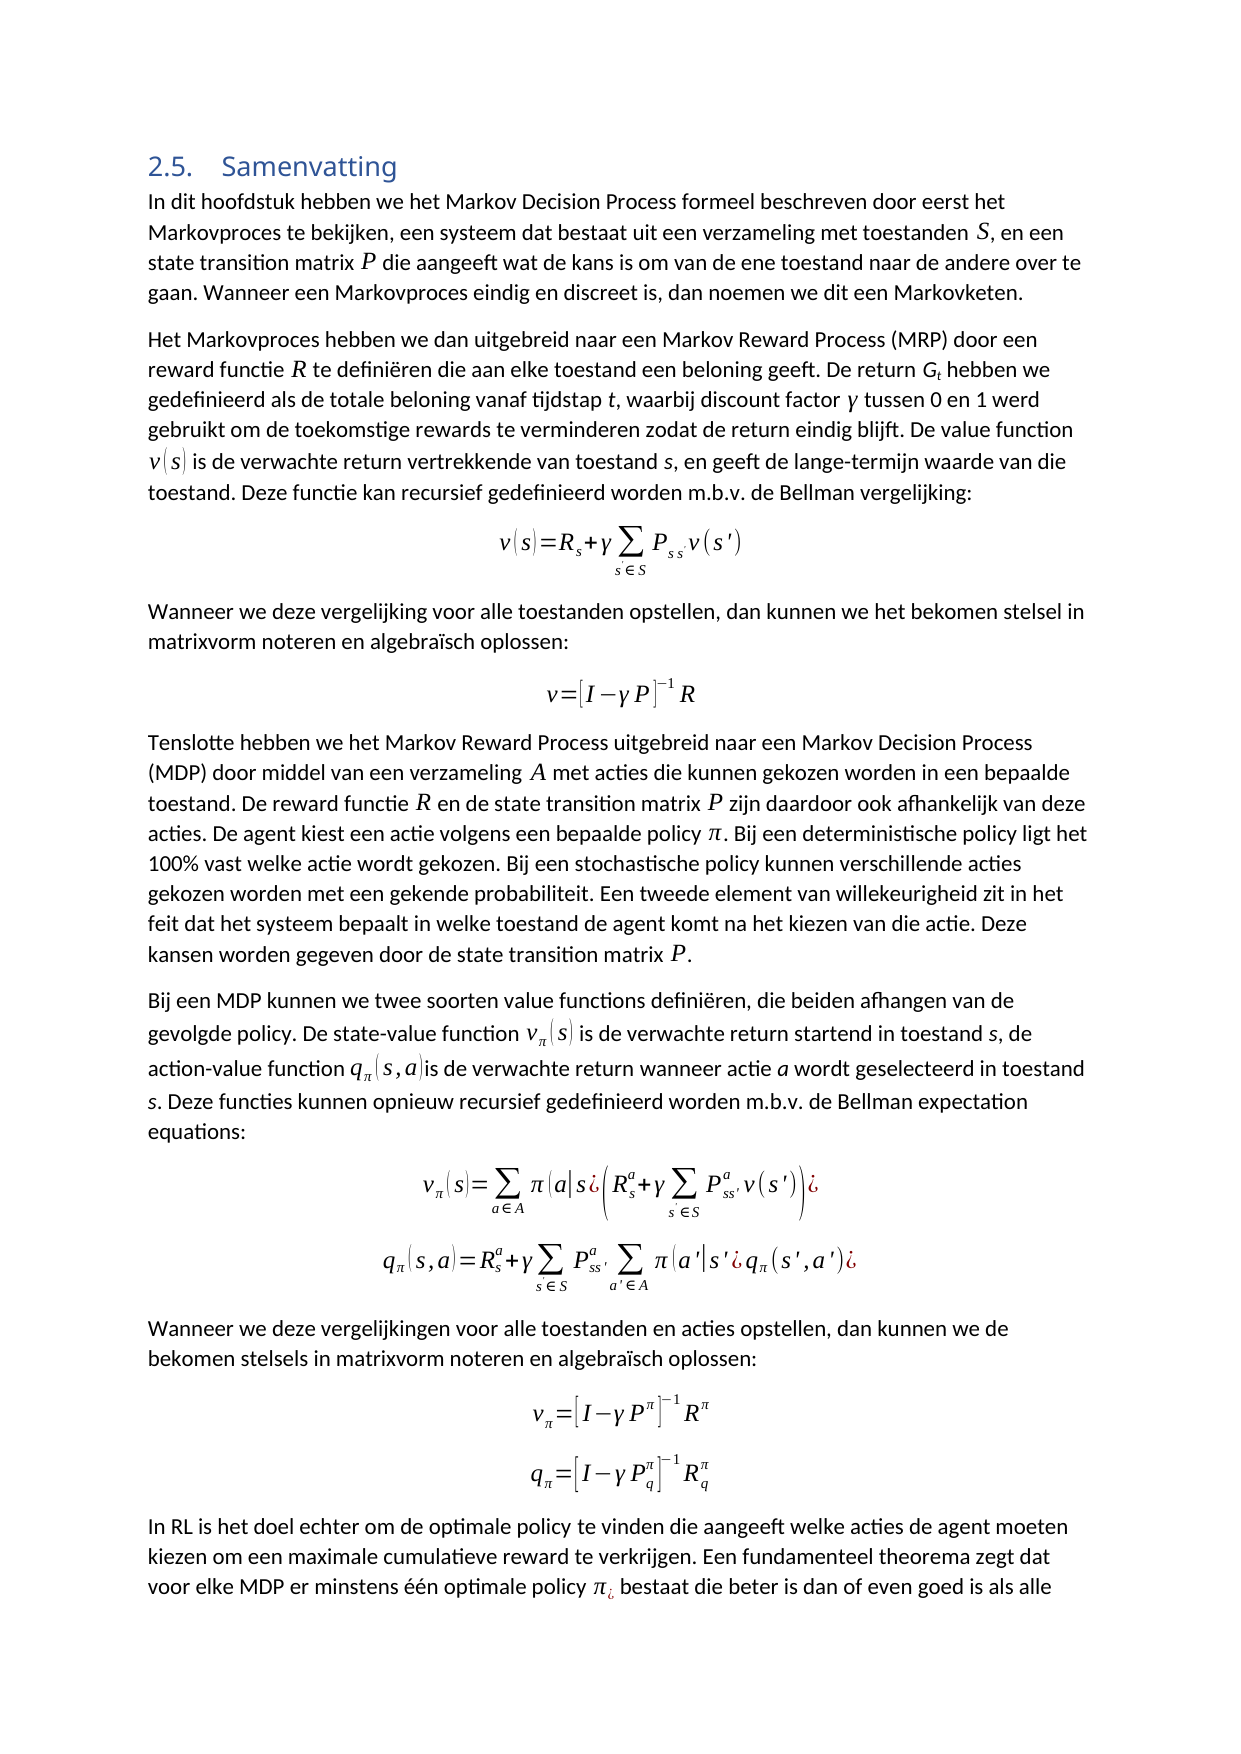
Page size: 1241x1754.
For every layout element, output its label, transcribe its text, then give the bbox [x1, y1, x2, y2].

text Het Markovproces hebben we dan uitgebreid naar een Markov Reward Process (MRP) door een reward functie te definiëren die aan elke toestand een beloning geeft. De return Gt hebben we gedefinieerd als de totale beloning vanaf tijdstap t, waarbij discount factor tussen 0 en 1 werd gebruikt om de toekomstige rewards te verminderen zodat de return eindig blijft. De value function is de verwachte return vertrekkende van toestand s, en geeft de lange-termijn waarde van die toestand. Deze functie kan recursief gedefinieerd worden m.b.v. de Bellman vergelijking: [148, 325, 1093, 507]
text Wanneer we deze vergelijking voor alle toestanden opstellen, dan kunnen we het bekomen stelsel in matrixvorm noteren en algebraïsch oplossen: [148, 597, 1093, 655]
subtitle Samenvatting [148, 148, 1093, 184]
text Tenslotte hebben we het Markov Reward Process uitgebreid naar een Markov Decision Process (MDP) door middel van een verzameling met acties die kunnen gekozen worden in een bepaalde toestand. De reward functie en de state transition matrix zijn daardoor ook afhankelijk van deze acties. De agent kiest een actie volgens een bepaalde policy . Bij een deterministische policy ligt het 100% vast welke actie wordt gekozen. Bij een stochastische policy kunnen verschillende acties gekozen worden met een gekende probabiliteit. Een tweede element van willekeurigheid zit in het feit dat het systeem bepaalt in welke toestand de agent komt na het kiezen van die actie. Deze kansen worden gegeven door de state transition matrix . [148, 728, 1093, 968]
text Bij een MDP kunnen we twee soorten value functions definiëren, die beiden afhangen van de gevolgde policy. De state-value function is de verwachte return startend in toestand s, de action-value function is de verwachte return wanneer actie a wordt geselecteerd in toestand s. Deze functies kunnen opnieuw recursief gedefinieerd worden m.b.v. de Bellman expectation equations: [148, 987, 1093, 1145]
text In dit hoofdstuk hebben we het Markov Decision Process formeel beschreven door eerst het Markovproces te bekijken, een systeem dat bestaat uit een verzameling met toestanden , en een state transition matrix die aangeeft wat de kans is om van de ene toestand naar de andere over te gaan. Wanneer een Markovproces eindig en discreet is, dan noemen we dit een Markovketen. [148, 187, 1093, 306]
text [148, 1512, 1093, 1601]
text Wanneer we deze vergelijkingen voor alle toestanden en acties opstellen, dan kunnen we de bekomen stelsels in matrixvorm noteren en algebraïsch oplossen: [148, 1314, 1093, 1372]
